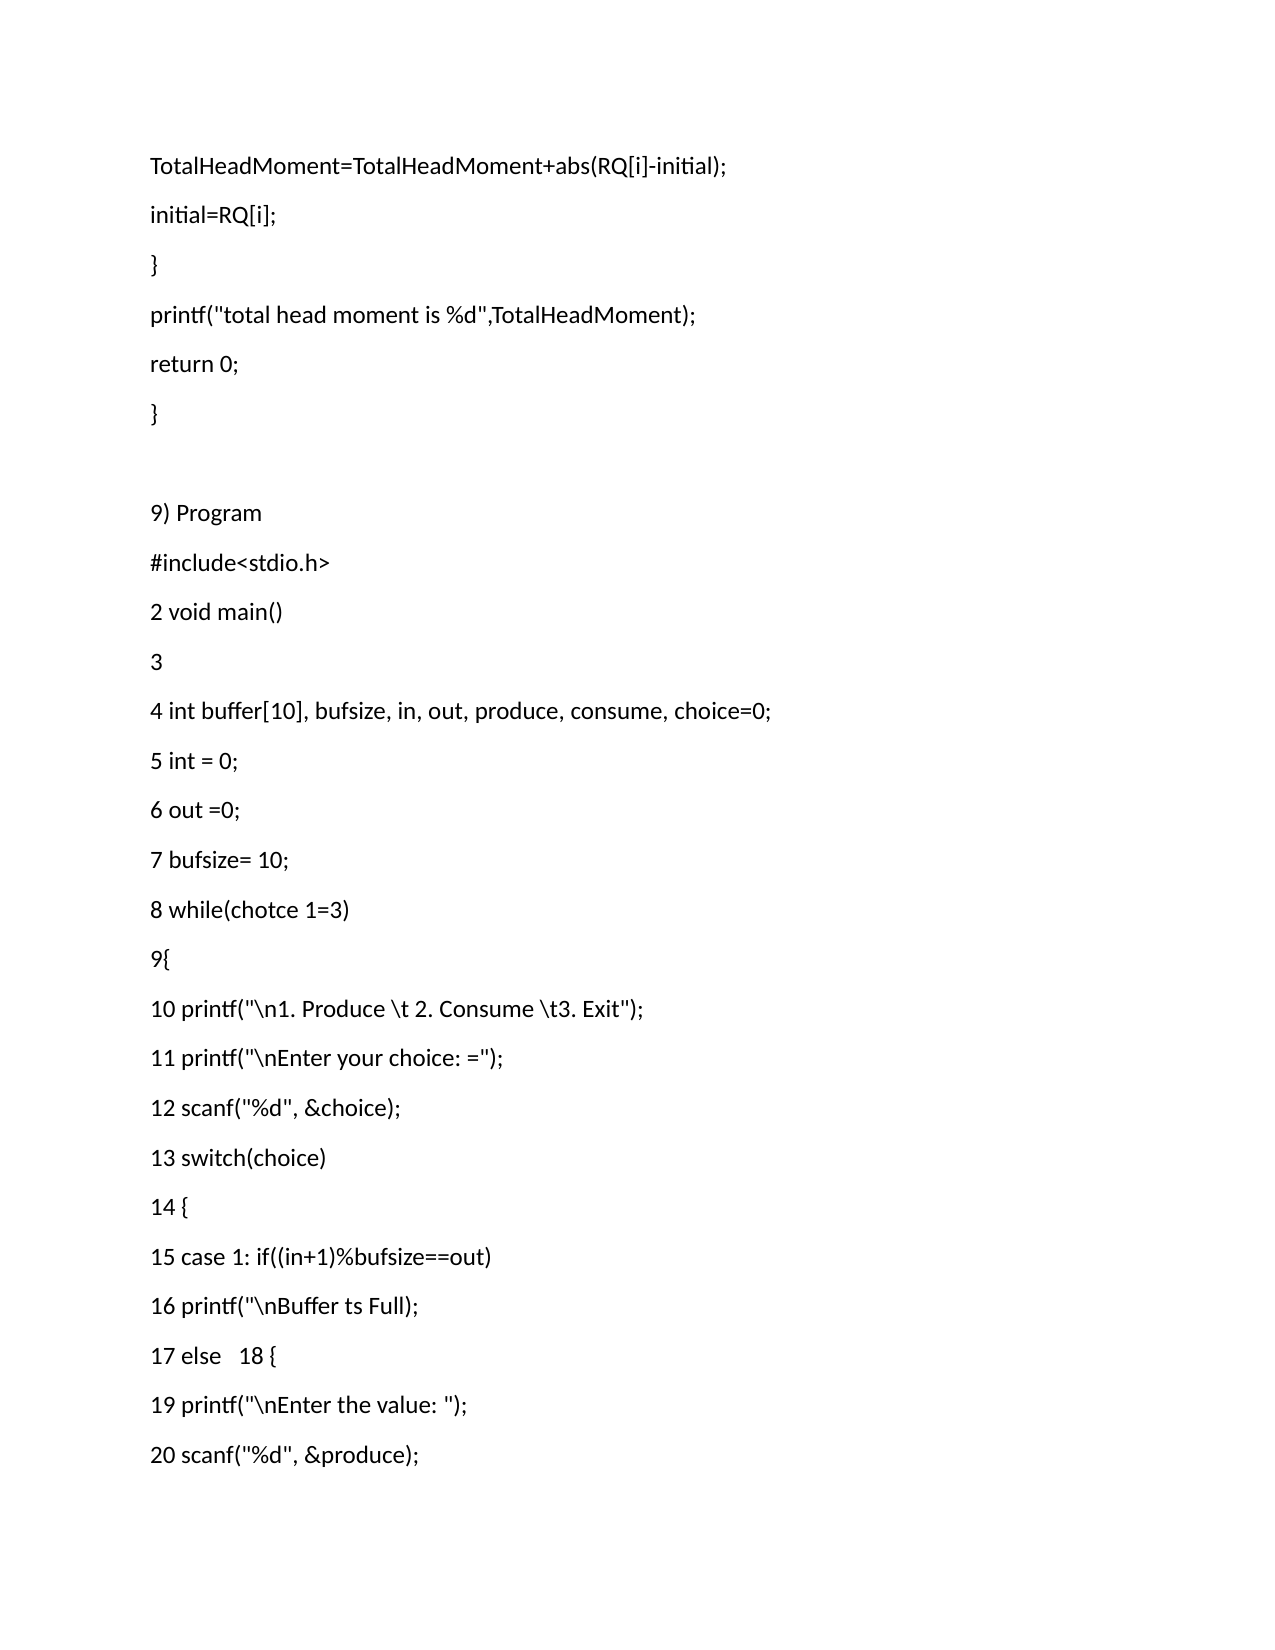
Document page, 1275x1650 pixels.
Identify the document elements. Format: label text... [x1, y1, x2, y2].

list 12 scanf("%d", &choice); [150, 1092, 1125, 1123]
list 7 bufsize= 10; [150, 844, 1125, 875]
list } [150, 398, 1125, 428]
list printf("total head moment is %d",TotalHeadMoment); [150, 299, 1125, 329]
list 10 printf("\n1. Produce \t 2. Consume \t3. Exit"); [150, 993, 1125, 1023]
list 15 case 1: if((in+1)%bufsize==out) [150, 1241, 1125, 1271]
list 13 switch(choice) [150, 1142, 1125, 1172]
list initial=RQ[i]; [150, 199, 1125, 230]
list return 0; [150, 348, 1125, 379]
list TotalHeadMoment=TotalHeadMoment+abs(RQ[i]-initial); [150, 150, 1125, 181]
list #include<stdio.h> [150, 547, 1125, 577]
list } [150, 249, 1125, 280]
list 17 else 18 { [150, 1340, 1125, 1371]
list 14 { [150, 1191, 1125, 1222]
list 3 [150, 646, 1125, 676]
list 5 int = 0; [150, 745, 1125, 776]
list 4 int buffer[10], bufsize, in, out, produce, consume, choice=0; [150, 695, 1125, 726]
list 6 out =0; [150, 794, 1125, 825]
list 16 printf("\nBuffer ts Full); [150, 1290, 1125, 1321]
list 19 printf("\nEnter the value: "); [150, 1389, 1125, 1420]
list 2 void main() [150, 596, 1125, 627]
list 20 scanf("%d", &produce); [150, 1439, 1125, 1470]
list 11 printf("\nEnter your choice: ="); [150, 1042, 1125, 1073]
list 8 while(chotce 1=3) [150, 894, 1125, 924]
list 9{ [150, 943, 1125, 974]
list Program [150, 497, 1125, 528]
